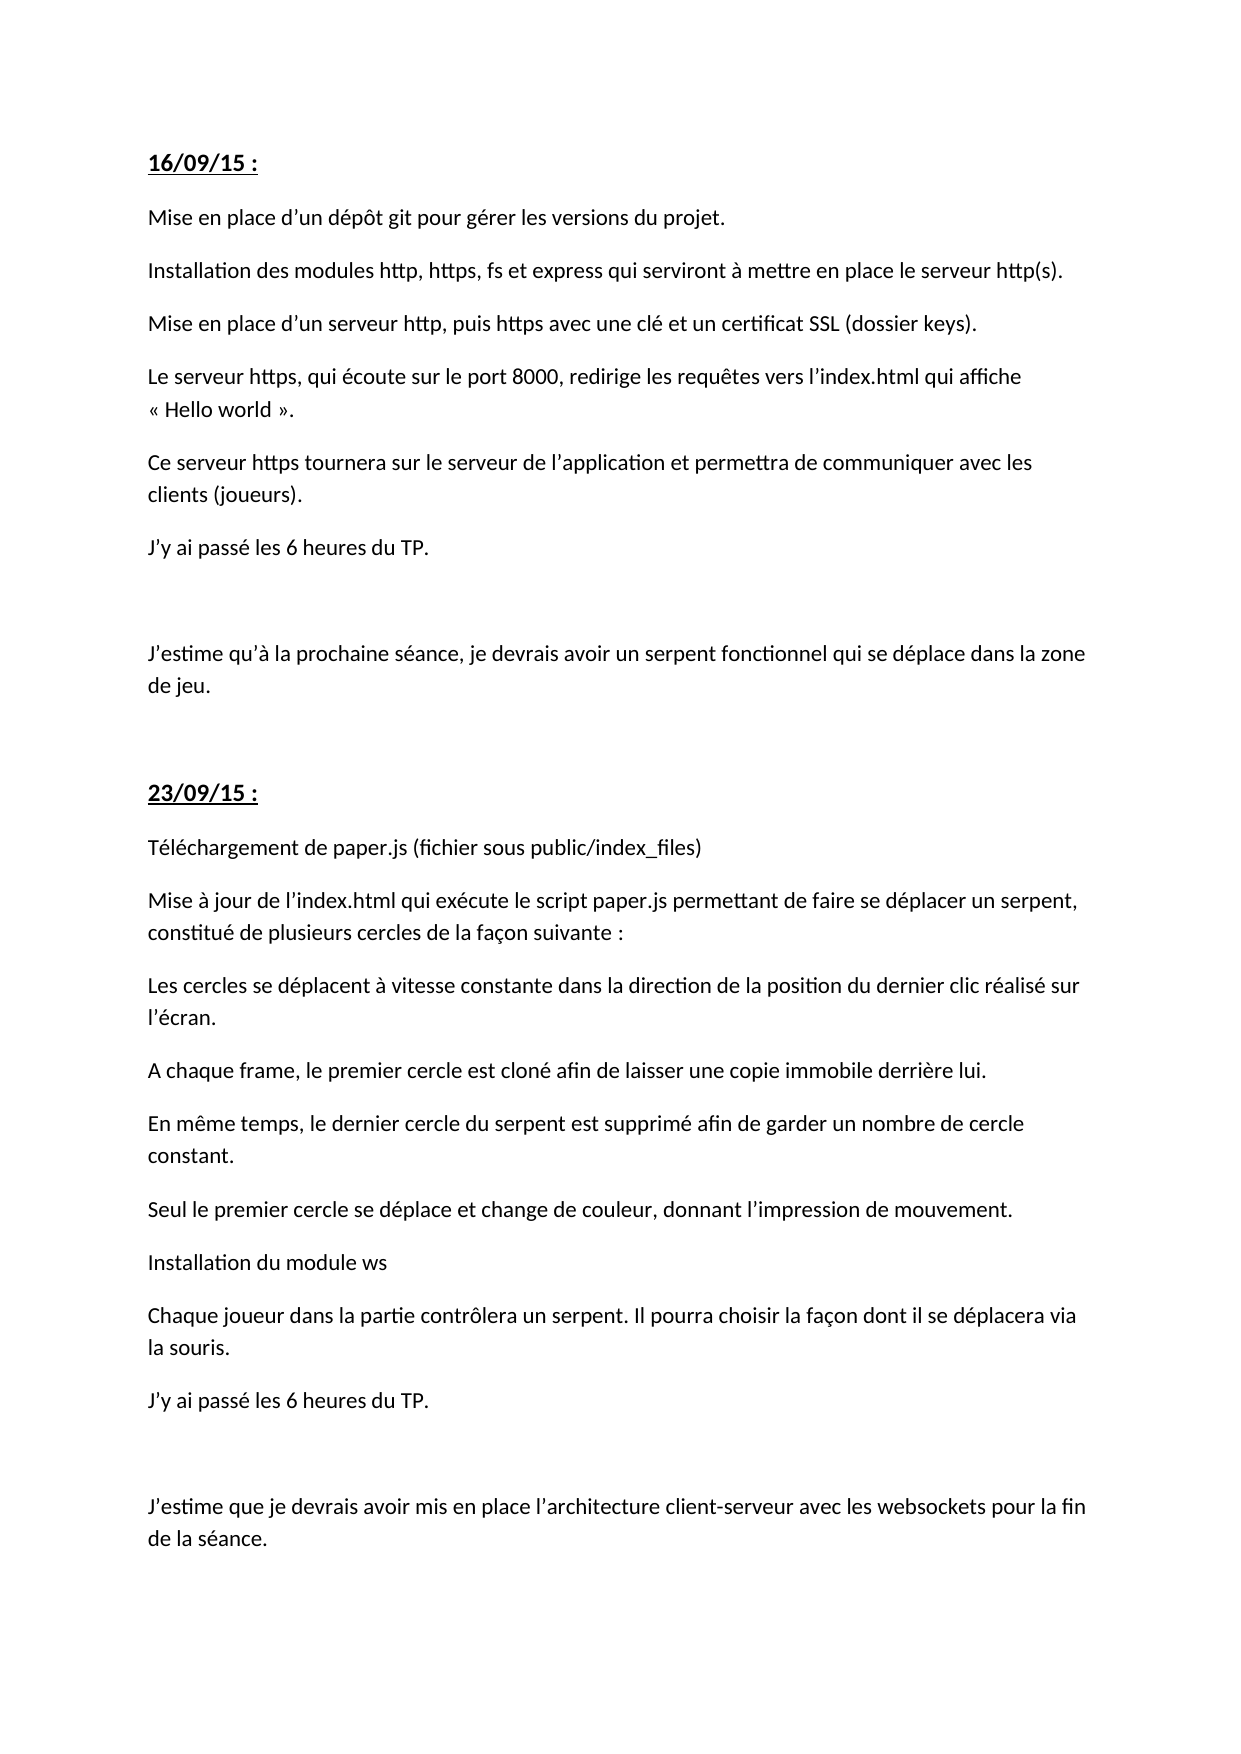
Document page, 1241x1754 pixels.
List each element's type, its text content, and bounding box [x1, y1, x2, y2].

text Seul le premier cercle se déplace et change de couleur, donnant l’impression de mouvement. [148, 1195, 1093, 1223]
text Installation du module ws [148, 1248, 1093, 1276]
text J’y ai passé les 6 heures du TP. [148, 1386, 1093, 1414]
text 16/09/15 : [148, 148, 1093, 178]
text A chaque frame, le premier cercle est cloné afin de laisser une copie immobile derrière lui. [148, 1056, 1093, 1084]
text En même temps, le dernier cercle du serpent est supprimé afin de garder un nombre de cercle constant. [148, 1109, 1093, 1170]
text Mise à jour de l’index.html qui exécute le script paper.js permettant de faire se déplacer un serpent, constitué de plusieurs cercles de la façon suivante : [148, 886, 1093, 946]
text Le serveur https, qui écoute sur le port 8000, redirige les requêtes vers l’index.html qui affiche « Hello world ». [148, 362, 1093, 423]
text Les cercles se déplacent à vitesse constante dans la direction de la position du dernier clic réalisé sur l’écran. [148, 971, 1093, 1031]
text Téléchargement de paper.js (fichier sous public/index_files) [148, 833, 1093, 861]
text Chaque joueur dans la partie contrôlera un serpent. Il pourra choisir la façon dont il se déplacera via la souris. [148, 1301, 1093, 1361]
text Installation des modules http, https, fs et express qui serviront à mettre en place le serveur http(s). [148, 256, 1093, 284]
text Mise en place d’un dépôt git pour gérer les versions du projet. [148, 203, 1093, 231]
text J’estime qu’à la prochaine séance, je devrais avoir un serpent fonctionnel qui se déplace dans la zone de jeu. [148, 639, 1093, 699]
text 23/09/15 : [148, 777, 1093, 808]
text Ce serveur https tournera sur le serveur de l’application et permettra de communiquer avec les clients (joueurs). [148, 448, 1093, 508]
text J’estime que je devrais avoir mis en place l’architecture client-serveur avec les websockets pour la fin de la séance. [148, 1492, 1093, 1552]
text J’y ai passé les 6 heures du TP. [148, 533, 1093, 561]
text Mise en place d’un serveur http, puis https avec une clé et un certificat SSL (dossier keys). [148, 309, 1093, 337]
